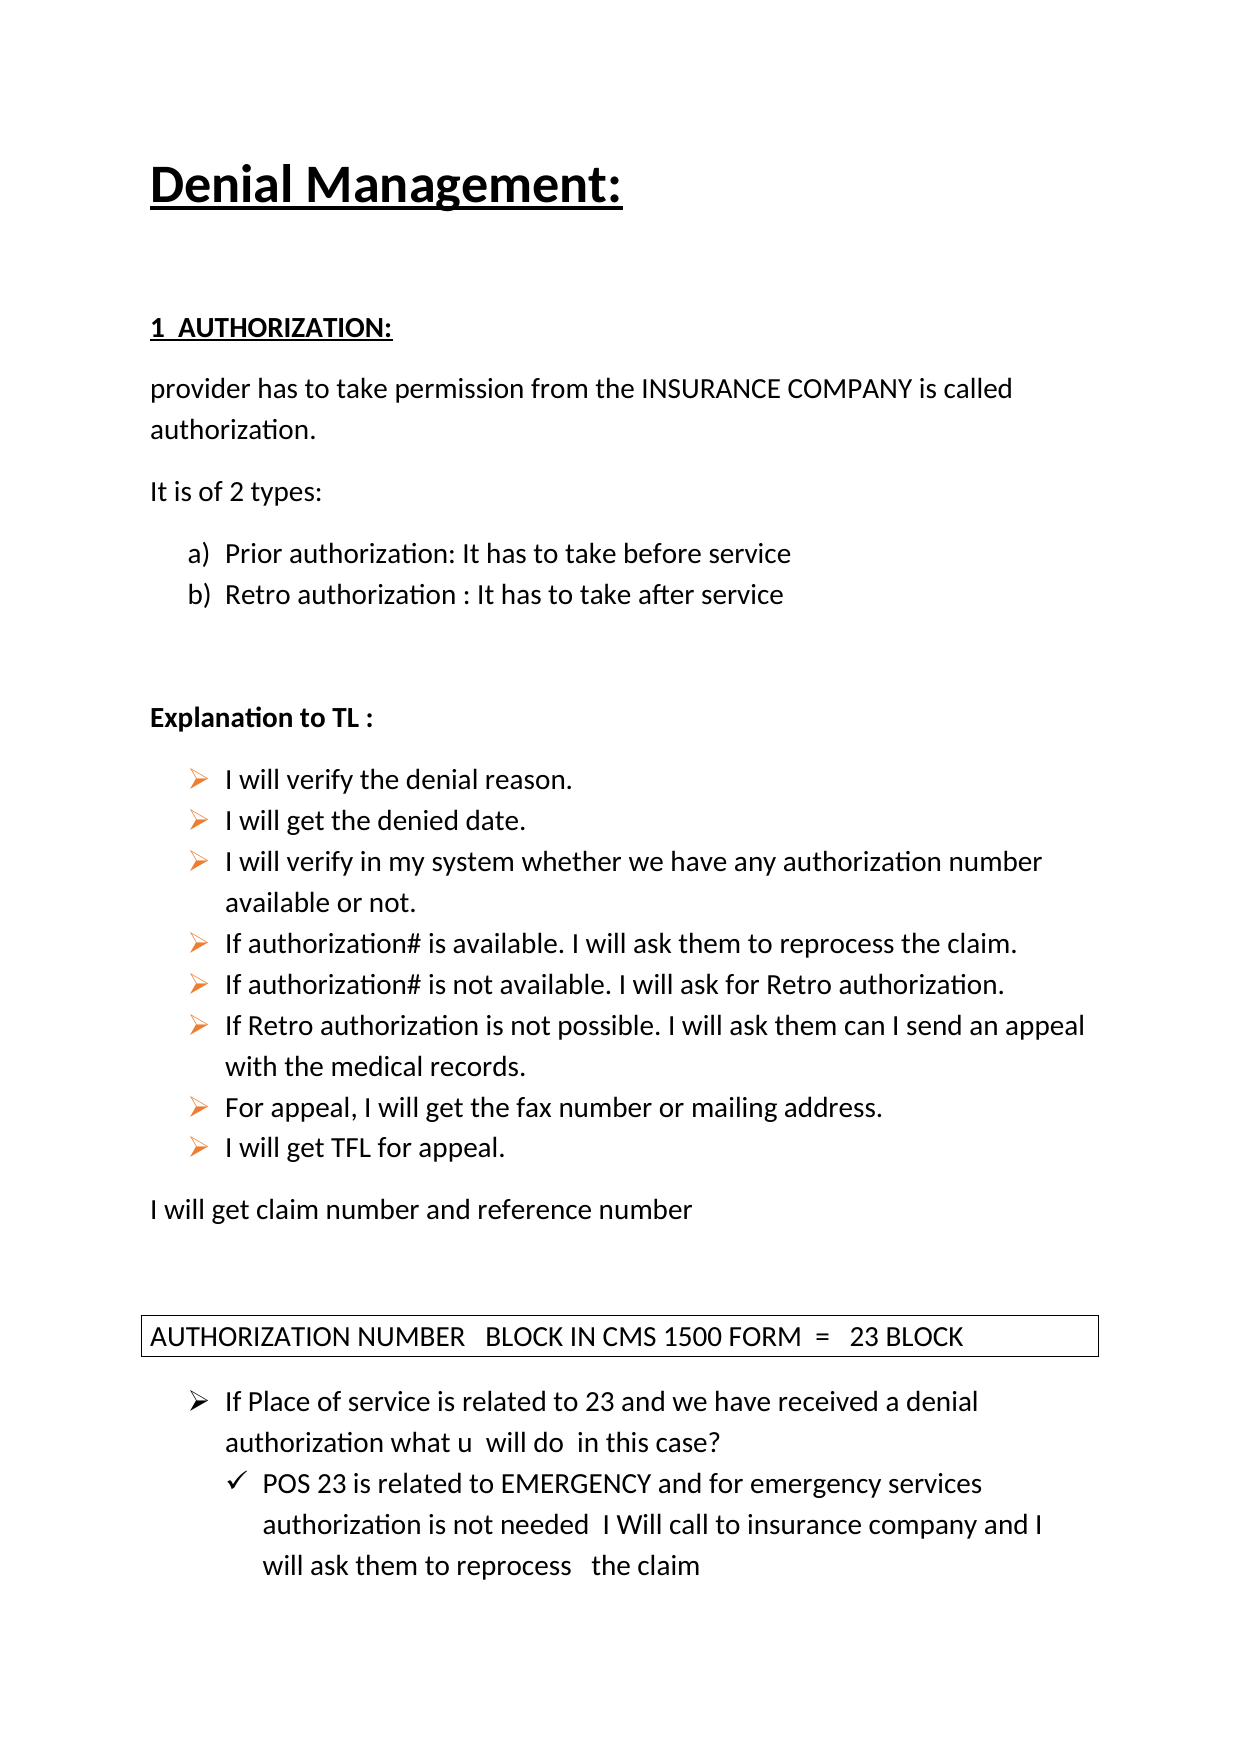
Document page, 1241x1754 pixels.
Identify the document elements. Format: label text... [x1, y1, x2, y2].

text It is of 2 types: [150, 473, 1090, 509]
list If Place of service is related to 23 and we have received a denial authorization what u will do in this case? [187, 1383, 1090, 1459]
list POS 23 is related to EMERGENCY and for emergency services authorization is not needed I Will call to insurance company and I will ask them to reprocess the claim [225, 1465, 1090, 1582]
list Retro authorization : It has to take after service [187, 576, 1090, 611]
text I will get claim number and reference number [150, 1191, 1090, 1227]
list If Retro authorization is not possible. I will ask them can I send an appeal with the medical records. [187, 1007, 1090, 1083]
list I will verify the denial reason. [187, 761, 1090, 797]
text Denial Management: [150, 150, 1090, 216]
list I will get TFL for appeal. [187, 1129, 1090, 1165]
list If authorization# is not available. I will ask for Retro authorization. [187, 966, 1090, 1001]
text AUTHORIZATION NUMBER BLOCK IN CMS 1500 FORM = 23 BLOCK [142, 1316, 1098, 1356]
list Prior authorization: It has to take before service [187, 535, 1090, 571]
text provider has to take permission from the INSURANCE COMPANY is called authorization. [150, 370, 1090, 447]
list I will get the denied date. [187, 802, 1090, 838]
list I will verify in my system whether we have any authorization number available or not. [187, 843, 1090, 919]
text 1 AUTHORIZATION: [150, 309, 1090, 344]
list If authorization# is available. I will ask them to reprocess the claim. [187, 925, 1090, 961]
text Explanation to TL : [150, 699, 1090, 735]
list For appeal, I will get the fax number or mailing address. [187, 1089, 1090, 1124]
